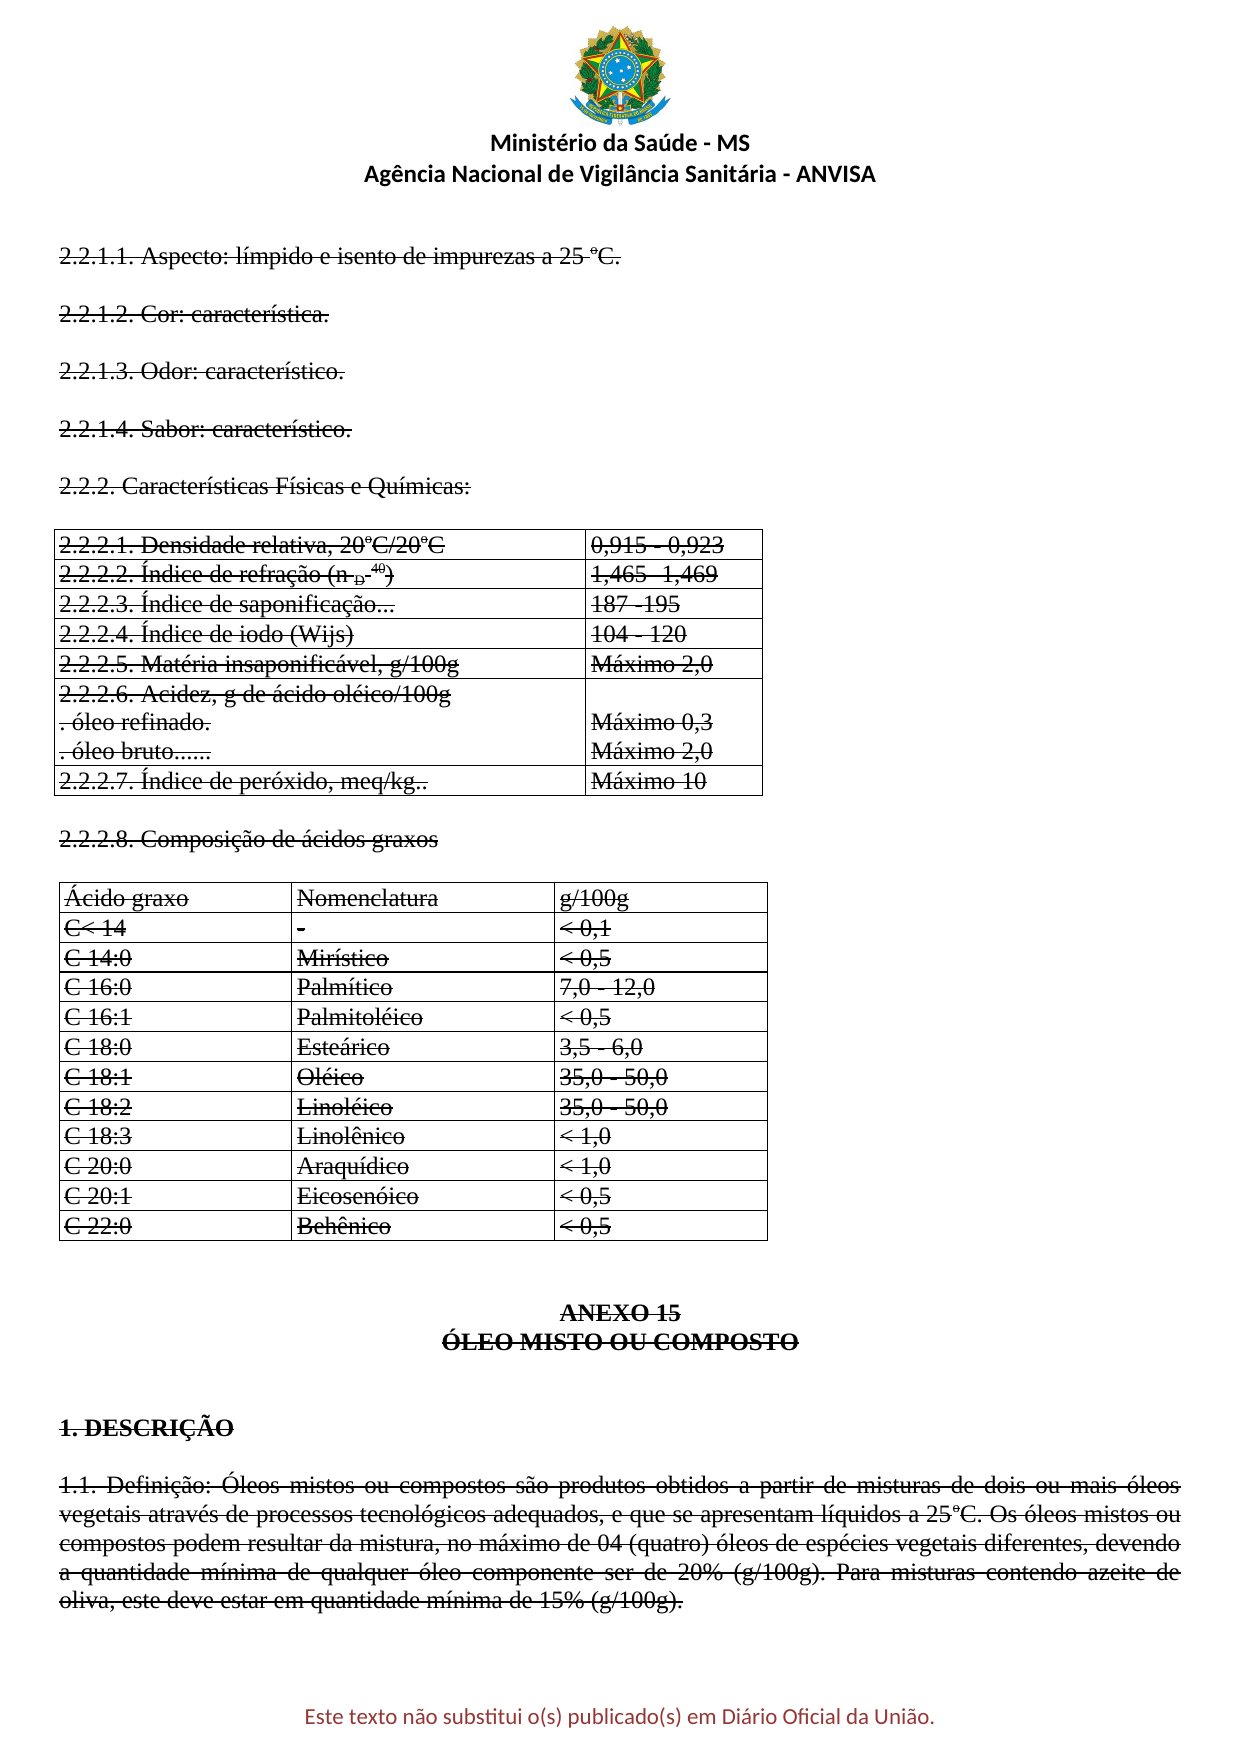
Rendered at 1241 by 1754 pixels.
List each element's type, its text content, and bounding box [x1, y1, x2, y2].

text 1.1. Definição: Óleos mistos ou compostos são produtos obtidos a partir de misturas de dois ou mais óleos vegetais através de processos tecnológicos adequados, e que se apresentam líquidos a 25oC. Os óleos mistos ou compostos podem resultar da mistura, no máximo de 04 (quatro) óleos de espécies vegetais diferentes, devendo a quantidade mínima de qualquer óleo componente ser de 20% (g/100g). Para misturas contendo azeite de oliva, este deve estar em quantidade mínima de 15% (g/100g). [59, 1545, 1181, 1572]
table_cell C 20:1 [60, 1181, 291, 1210]
table_cell [586, 679, 762, 707]
text 1. DESCRIÇÃO [59, 1413, 1181, 1442]
text 2.2.2. Características Físicas e Químicas: [59, 471, 1181, 500]
table_header 2.2.2.1. Densidade relativa, 20oC/20oC [55, 530, 585, 558]
table_cell 2.2.2.6. Acidez, g de ácido oléico/100g [55, 679, 585, 707]
table_header 0,915 - 0,923 [586, 530, 762, 558]
table_cell 35,0 - 50,0 [555, 1092, 767, 1120]
table_cell < 1,0 [555, 1151, 767, 1180]
text 1.1. Definição: Óleos mistos ou compostos são produtos obtidos a partir de misturas de dois ou mais óleos vegetais através de processos tecnológicos adequados, e que se apresentam líquidos a 25oC. Os óleos mistos ou compostos podem resultar da mistura, no máximo de 04 (quatro) óleos de espécies vegetais diferentes, devendo a quantidade mínima de qualquer óleo componente ser de 20% (g/100g). Para misturas contendo azeite de oliva, este deve estar em quantidade mínima de 15% (g/100g). [59, 1574, 1181, 1614]
text 2.2.1.3. Odor: característico. [59, 356, 1181, 385]
table_cell Mirístico [292, 943, 554, 971]
text 2.2.1.2. Cor: característica. [59, 299, 1181, 327]
table_header Ácido graxo [60, 883, 291, 912]
table_cell < 0,5 [555, 943, 767, 971]
table_cell . óleo refinado. [55, 708, 585, 736]
table_header g/100g [555, 883, 767, 912]
table_cell Palmitoléico [292, 1002, 554, 1031]
text 1.1. Definição: Óleos mistos ou compostos são produtos obtidos a partir de misturas de dois ou mais óleos vegetais através de processos tecnológicos adequados, e que se apresentam líquidos a 25oC. Os óleos mistos ou compostos podem resultar da mistura, no máximo de 04 (quatro) óleos de espécies vegetais diferentes, devendo a quantidade mínima de qualquer óleo componente ser de 20% (g/100g). Para misturas contendo azeite de oliva, este deve estar em quantidade mínima de 15% (g/100g). [59, 1488, 1181, 1544]
table_cell C 18:0 [60, 1032, 291, 1061]
table_cell 35,0 - 50,0 [555, 1062, 767, 1091]
table_cell 2.2.2.5. Matéria insaponificável, g/100g [55, 649, 585, 678]
text ANEXO 15 [59, 1298, 1181, 1327]
table_header Nomenclatura [292, 883, 554, 912]
table_cell 187 -195 [586, 589, 762, 618]
table_cell < 1,0 [555, 1121, 767, 1150]
table_cell C 20:0 [60, 1151, 291, 1180]
table_cell Linoléico [292, 1092, 554, 1120]
text 2.2.1.1. Aspecto: límpido e isento de impurezas a 25 oC. [59, 241, 1181, 270]
table_cell 2.2.2.2. Índice de refração (n D 40) [55, 560, 585, 588]
table_cell C 18:2 [60, 1092, 291, 1120]
table_cell . óleo bruto...... [55, 736, 585, 765]
table_cell Máximo 0,3 [586, 708, 762, 736]
text 2.2.1.4. Sabor: característico. [59, 414, 1181, 442]
table_cell < 0,5 [555, 1002, 767, 1031]
table_cell Araquídico [292, 1151, 554, 1180]
table_cell Esteárico [292, 1032, 554, 1061]
text 2.2.2.8. Composição de ácidos graxos [59, 824, 1181, 853]
table_cell 3,5 - 6,0 [555, 1032, 767, 1061]
table_cell C 16:1 [60, 1002, 291, 1031]
table_cell - [292, 913, 554, 942]
table_cell < 0,5 [555, 1211, 767, 1239]
table_cell C 14:0 [60, 943, 291, 971]
table_cell Palmítico [292, 973, 554, 1001]
table_cell Eicosenóico [292, 1181, 554, 1210]
table_cell Máximo 2,0 [586, 649, 762, 678]
picture [566, 23, 674, 128]
table_cell < 0,1 [555, 913, 767, 942]
table_cell 104 - 120 [586, 619, 762, 648]
table_cell Máximo 2,0 [586, 736, 762, 765]
table_cell 2.2.2.3. Índice de saponificação... [55, 589, 585, 618]
table_cell C 16:0 [60, 973, 291, 1001]
table_cell Behênico [292, 1211, 554, 1239]
table_cell C 22:0 [60, 1211, 291, 1239]
table_cell C< 14 [60, 913, 291, 942]
table_cell 1,465 -1,469 [586, 560, 762, 588]
table_cell C 18:1 [60, 1062, 291, 1091]
table_cell C 18:3 [60, 1121, 291, 1150]
table_cell 2.2.2.7. Índice de peróxido, meq/kg.. [55, 766, 585, 795]
table_cell Oléico [292, 1062, 554, 1091]
table_cell < 0,5 [555, 1181, 767, 1210]
table_cell 7,0 - 12,0 [555, 973, 767, 1001]
table_cell Linolênico [292, 1121, 554, 1150]
text ÓLEO MISTO OU COMPOSTO [59, 1327, 1181, 1356]
table_cell 2.2.2.4. Índice de iodo (Wijs) [55, 619, 585, 648]
table_cell Máximo 10 [586, 766, 762, 795]
